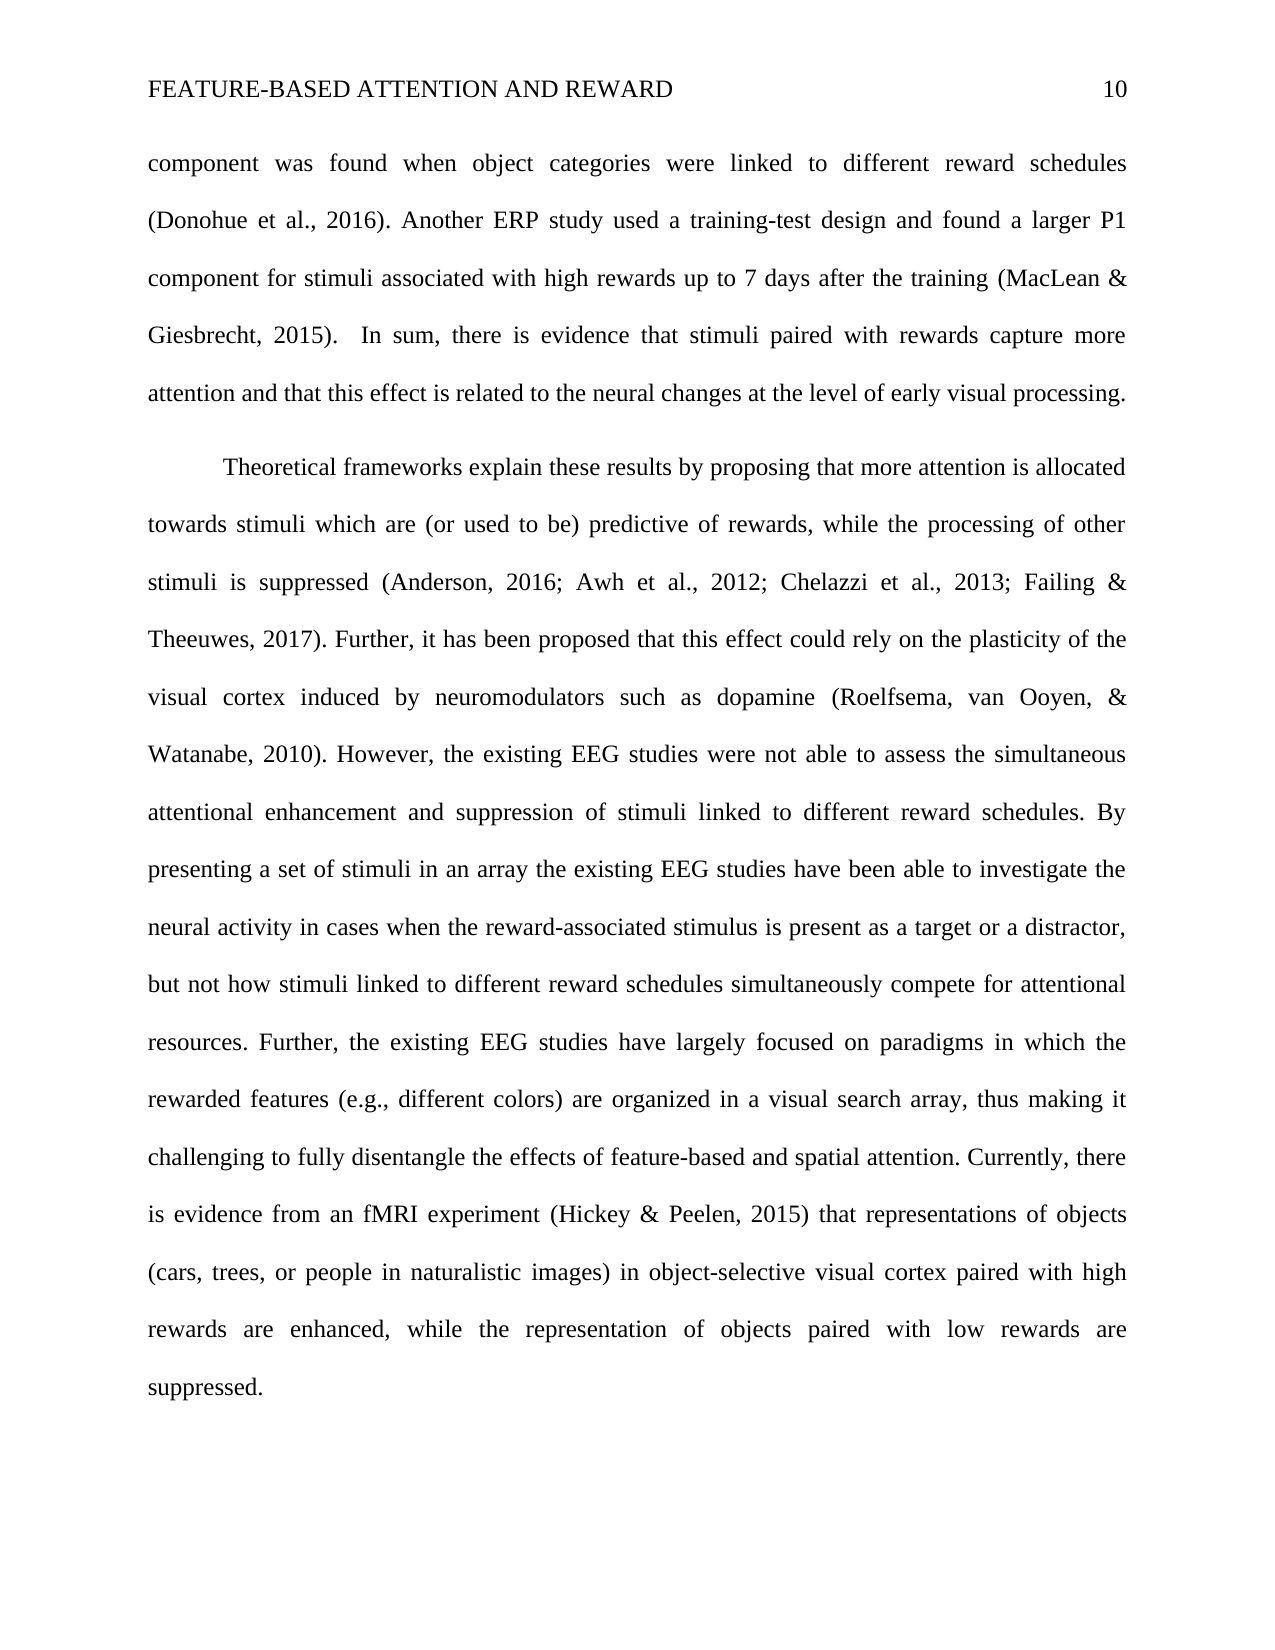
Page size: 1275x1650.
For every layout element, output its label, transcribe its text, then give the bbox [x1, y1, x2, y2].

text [148, 148, 1127, 406]
text Theoretical frameworks explain these results by proposing that more attention is allocated towards stimuli which are (or used to be) predictive of rewards, while the processing of other stimuli is suppressed (Anderson, 2016; Awh et al., 2012; Chelazzi et al., 2013; Failing & Theeuwes, 2017). Further, it has been proposed that this effect could rely on the plasticity of the visual cortex induced by neuromodulators such as dopamine (Roelfsema, van Ooyen, & Watanabe, 2010). However, the existing EEG studies were not able to assess the simultaneous attentional enhancement and suppression of stimuli linked to different reward schedules. By presenting a set of stimuli in an array the existing EEG studies have been able to investigate the neural activity in cases when the reward-associated stimulus is present as a target or a distractor, but not how stimuli linked to different reward schedules simultaneously compete for attentional resources. Further, the existing EEG studies have largely focused on paradigms in which the rewarded features (e.g., different colors) are organized in a visual search array, thus making it challenging to fully disentangle the effects of feature-based and spatial attention. Currently, there is evidence from an fMRI experiment (Hickey & Peelen, 2015) that representations of objects (cars, trees, or people in naturalistic images) in object-selective visual cortex paired with high rewards are enhanced, while the representation of objects paired with low rewards are suppressed. [148, 452, 1127, 1401]
